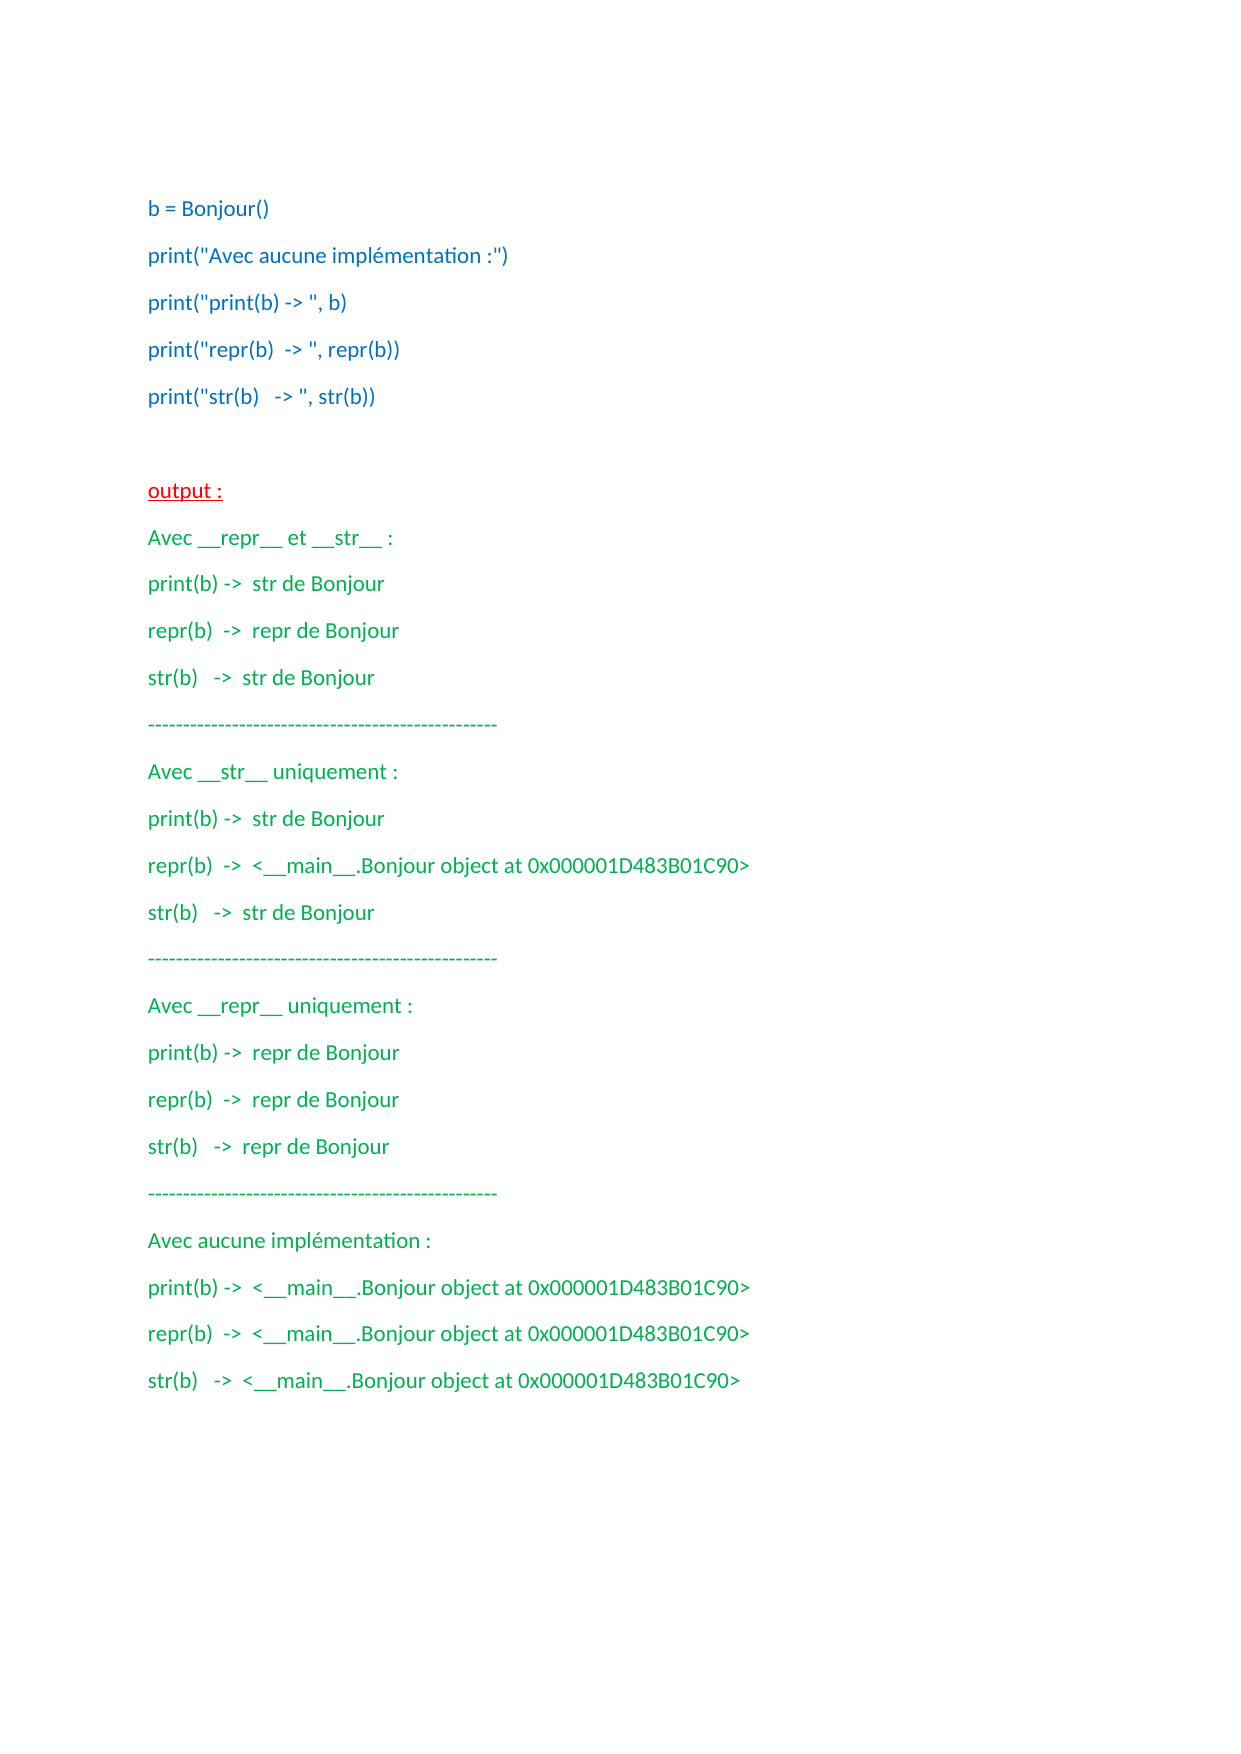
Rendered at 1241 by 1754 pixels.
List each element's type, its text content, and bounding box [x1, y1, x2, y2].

text str(b) -> str de Bonjour [148, 663, 1093, 691]
text -------------------------------------------------- [148, 944, 1093, 972]
text print(b) -> repr de Bonjour [148, 1038, 1093, 1066]
text -------------------------------------------------- [148, 710, 1093, 738]
text print(b) -> str de Bonjour [148, 804, 1093, 832]
text print("repr(b) -> ", repr(b)) [148, 335, 1093, 363]
text Avec __repr__ et __str__ : [148, 523, 1093, 551]
text print("Avec aucune implémentation :") [148, 241, 1093, 269]
text Avec __repr__ uniquement : [148, 991, 1093, 1019]
text print("print(b) -> ", b) [148, 288, 1093, 316]
text output : [148, 476, 1093, 504]
text repr(b) -> <__main__.Bonjour object at 0x000001D483B01C90> [148, 851, 1093, 879]
text print(b) -> str de Bonjour [148, 569, 1093, 597]
text Avec __str__ uniquement : [148, 757, 1093, 785]
text str(b) -> str de Bonjour [148, 898, 1093, 926]
text str(b) -> <__main__.Bonjour object at 0x000001D483B01C90> [148, 1366, 1093, 1394]
text -------------------------------------------------- [148, 1179, 1093, 1207]
text print(b) -> <__main__.Bonjour object at 0x000001D483B01C90> [148, 1273, 1093, 1301]
text print("str(b) -> ", str(b)) [148, 382, 1093, 410]
text repr(b) -> repr de Bonjour [148, 1085, 1093, 1113]
text str(b) -> repr de Bonjour [148, 1132, 1093, 1160]
text repr(b) -> <__main__.Bonjour object at 0x000001D483B01C90> [148, 1319, 1093, 1347]
text b = Bonjour() [148, 194, 1093, 222]
text repr(b) -> repr de Bonjour [148, 616, 1093, 644]
text Avec aucune implémentation : [148, 1226, 1093, 1254]
